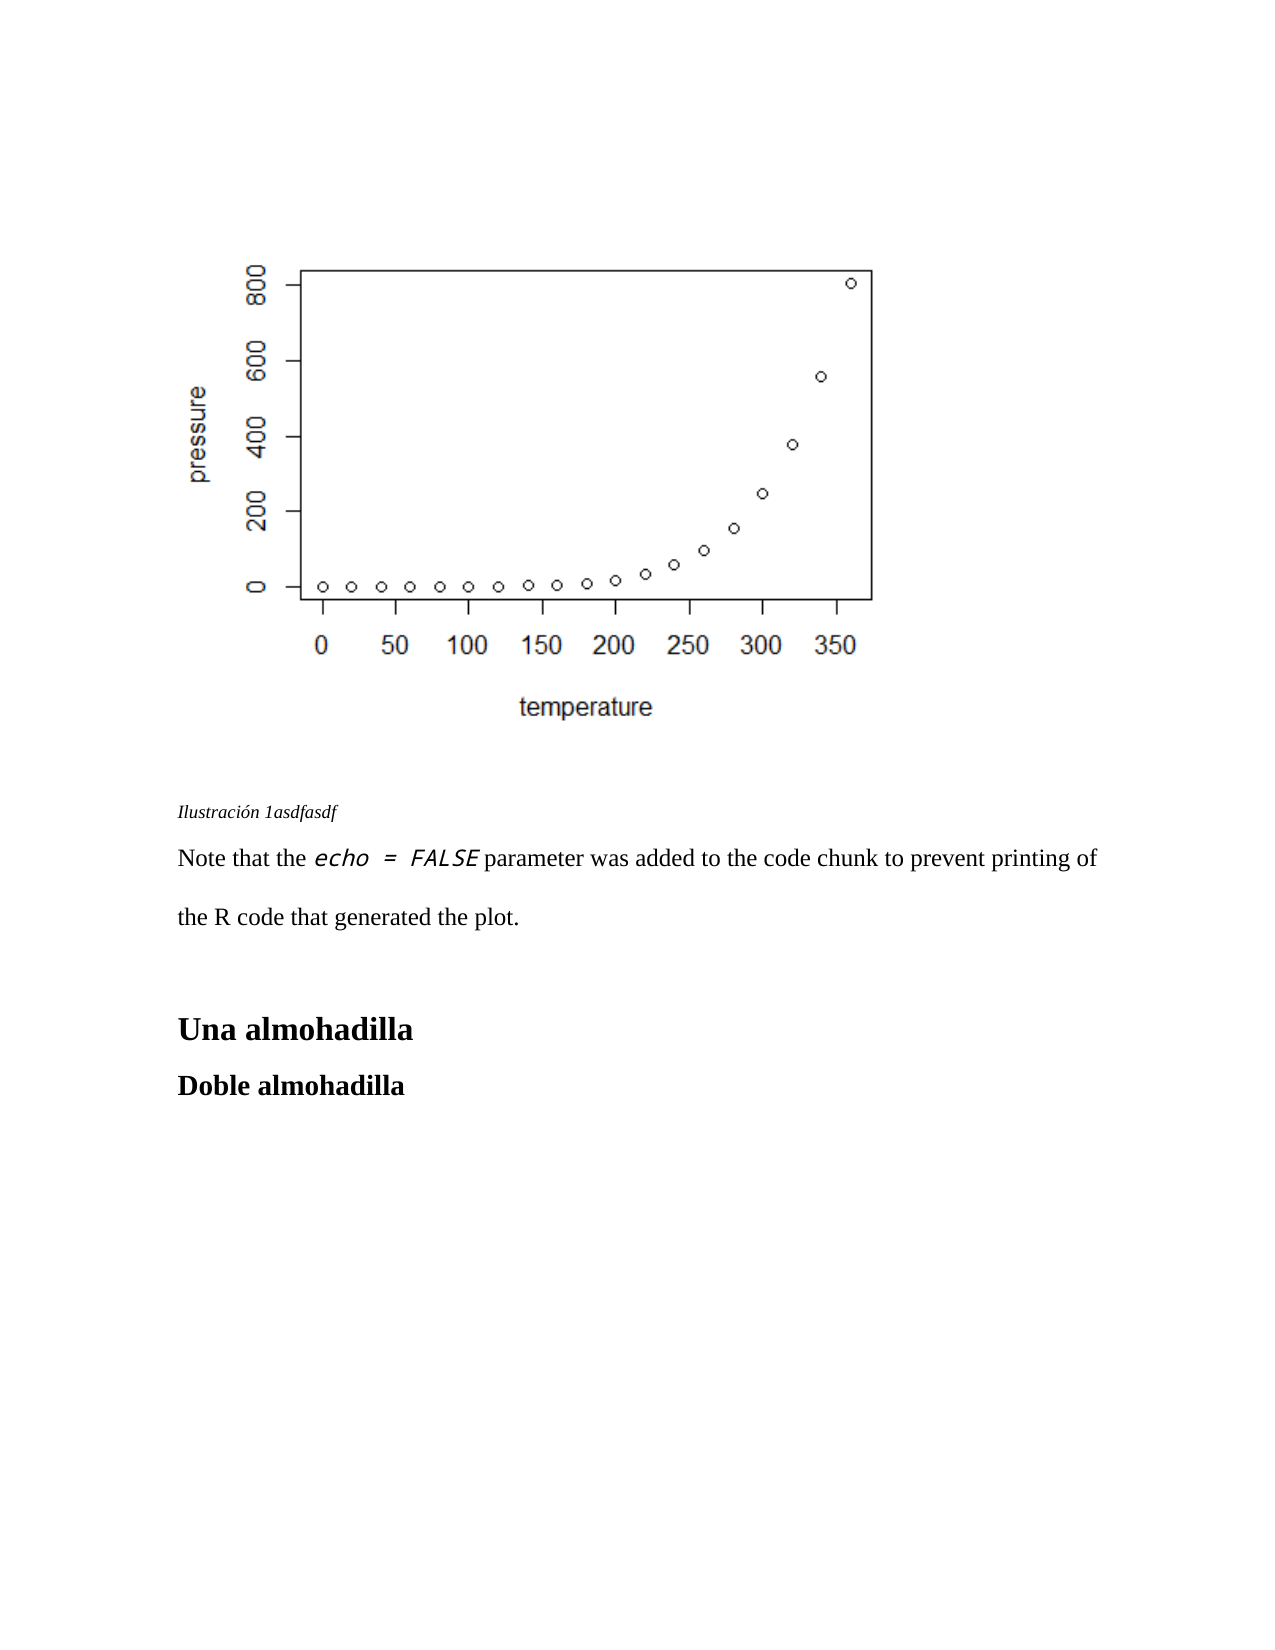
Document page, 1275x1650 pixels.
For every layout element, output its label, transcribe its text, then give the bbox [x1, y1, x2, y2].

subtitle Doble almohadilla [177, 1068, 1098, 1102]
picture [177, 147, 935, 754]
subtitle Una almohadilla [177, 1009, 1098, 1048]
text Note that the echo = FALSE parameter was added to the code chunk to prevent printing of the R code that generated the plot. [177, 842, 1098, 931]
